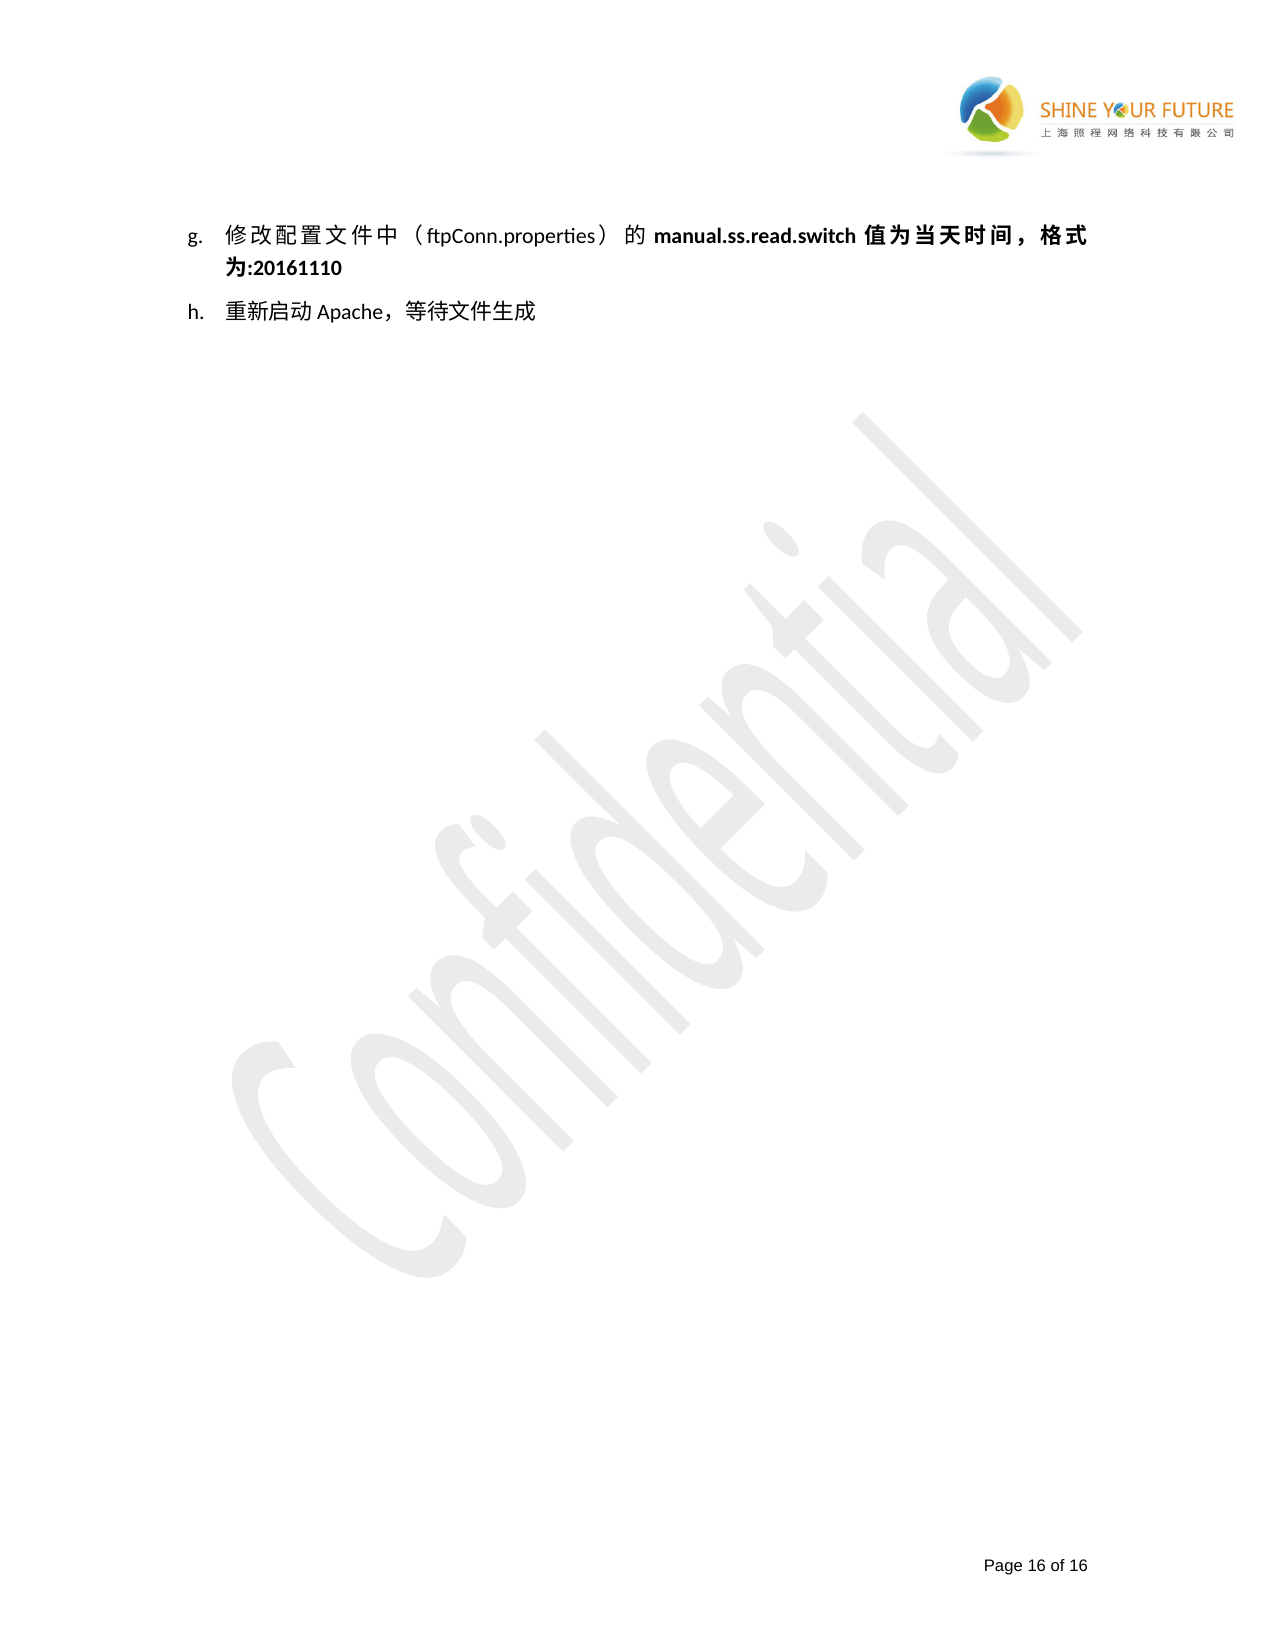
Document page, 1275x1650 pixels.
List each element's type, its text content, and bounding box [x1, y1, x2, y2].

picture [931, 75, 1275, 164]
list 修改配置文件中（ftpConn.properties）的manual.ss.read.switch值为当天时间，格式为:20161110 [187, 218, 1087, 281]
list 重新启动Apache，等待文件生成 [187, 294, 1087, 326]
